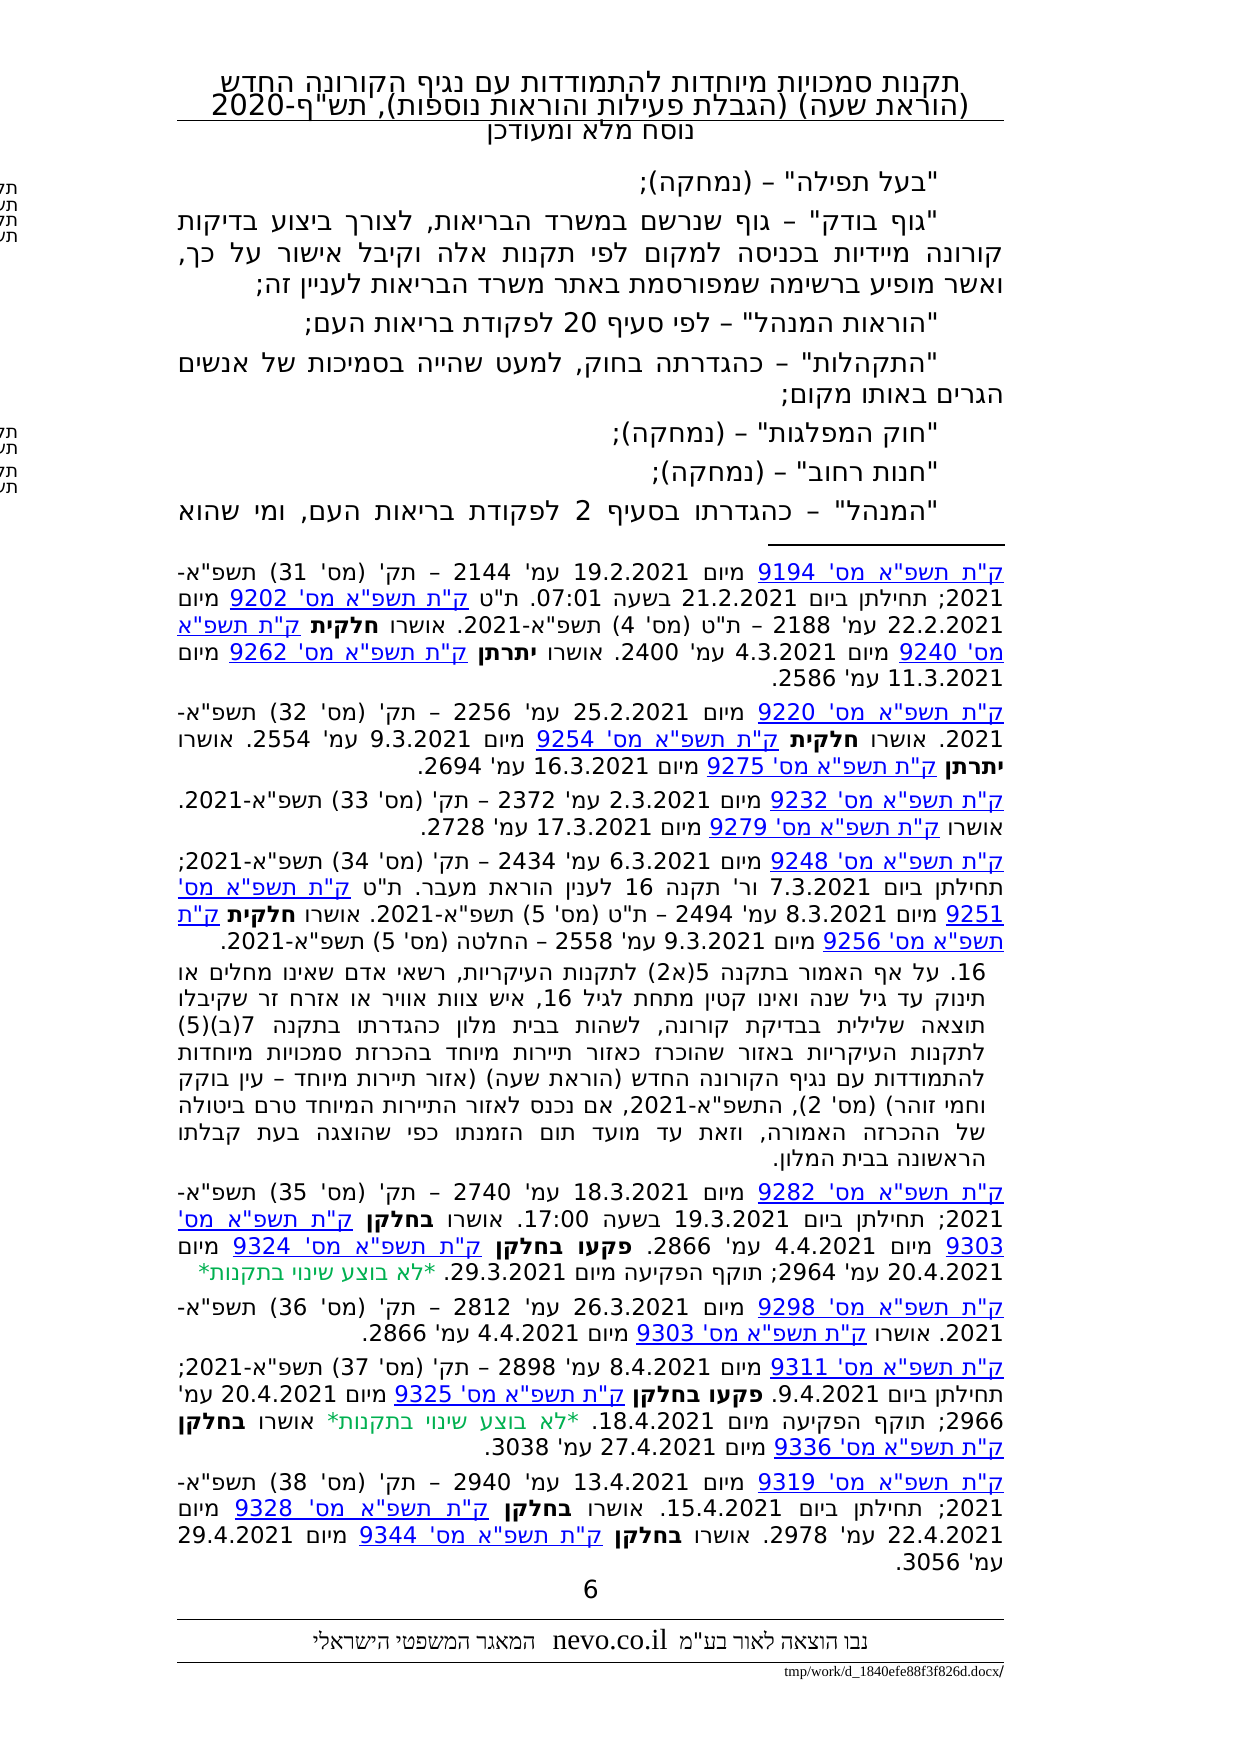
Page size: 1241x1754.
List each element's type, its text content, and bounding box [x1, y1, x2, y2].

text "גוף בודק" – גוף שנרשם במשרד הבריאות, לצורך ביצוע בדיקות קורונה מיידיות בכניסה למקום לפי תקנות אלה וקיבל אישור על כך, ואשר מופיע ברשימה שמפורסמת באתר משרד הבריאות לעניין זה; [177, 206, 1004, 300]
text "בעל תפילה" – (נמחקה); [177, 167, 1004, 198]
text "חוק המפלגות" – (נמחקה); [177, 417, 1004, 449]
text "חנות רחוב" – (נמחקה); [177, 457, 1004, 488]
text "הוראות המנהל" – לפי סעיף 20 לפקודת בריאות העם; [177, 308, 1004, 339]
text "התקהלות" – כהגדרתה בחוק, למעט שהייה בסמיכות של אנשים הגרים באותו מקום; [177, 347, 1004, 410]
text "המנהל" – כהגדרתו בסעיף 2 לפקודת בריאות העם, ומי שהוא הסמיכו לעניין סעיף 20 לפקודה האמורה; [177, 496, 1004, 527]
